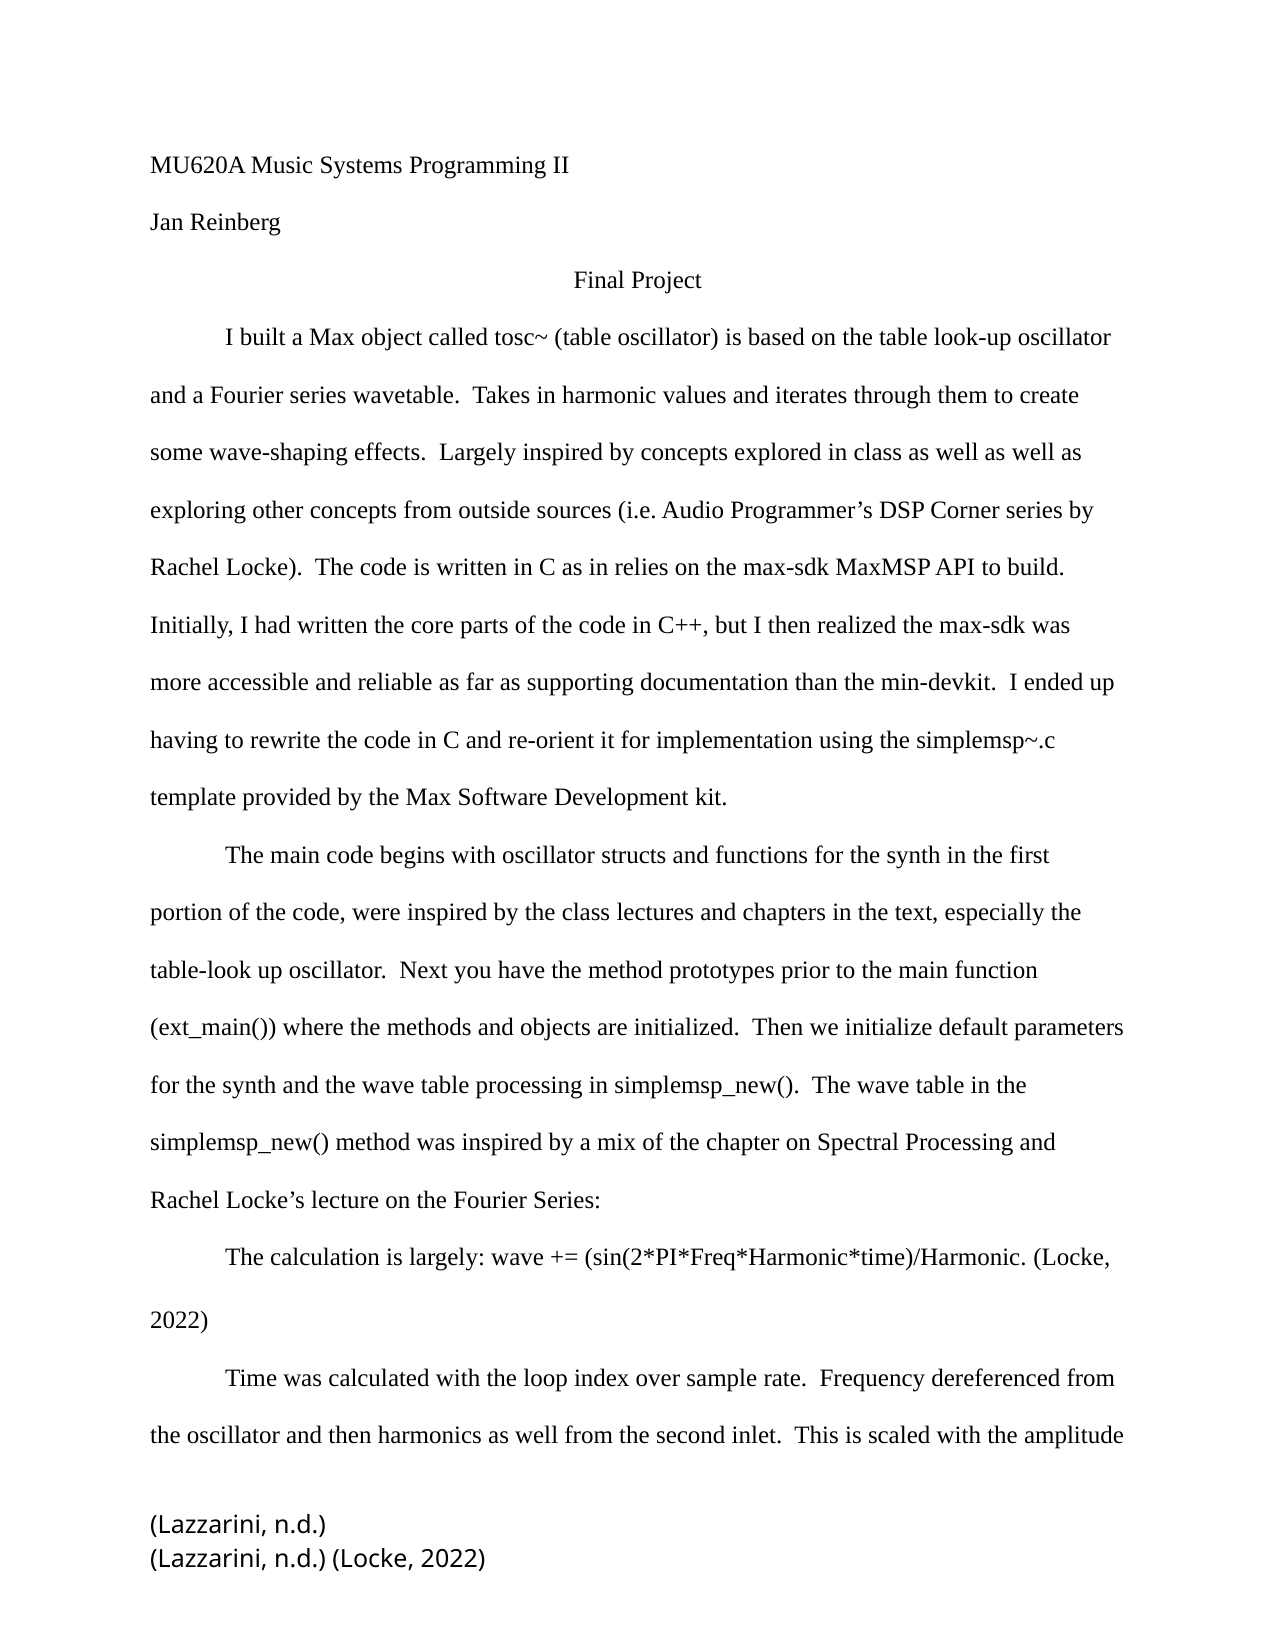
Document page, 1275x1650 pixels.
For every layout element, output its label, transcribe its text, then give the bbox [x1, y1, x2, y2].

text The calculation is largely: wave += (sin(2*PI*Freq*Harmonic*time)/Harmonic. [150, 1242, 1125, 1334]
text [150, 1363, 1125, 1449]
text I built a Max object called tosc~ (table oscillator) is based on the table look-up oscillator and a Fourier series wavetable. Takes in harmonic values and iterates through them to create some wave-shaping effects. Largely inspired by concepts explored in class as well as well as exploring other concepts from outside sources (i.e. Audio Programmer’s DSP Corner series by Rachel Locke). The code is written in C as in relies on the max-sdk MaxMSP API to build. Initially, I had written the core parts of the code in C++, but I then realized the max-sdk was more accessible and reliable as far as supporting documentation than the min-devkit. I ended up having to rewrite the code in C and re-orient it for implementation using the simplemsp~.c template provided by the Max Software Development kit. [150, 322, 1125, 811]
text MU620A Music Systems Programming II [150, 150, 1125, 179]
text The main code begins with oscillator structs and functions for the synth in the first portion of the code, were inspired by the class lectures and chapters in the text, especially the table-look up oscillator. Next you have the method prototypes prior to the main function (ext_main()) where the methods and objects are initialized. Then we initialize default parameters for the synth and the wave table processing in simplemsp_new(). The wave table in the simplemsp_new() method was inspired by a mix of the chapter on Spectral Processing and Rachel Locke’s lecture on the Fourier Series: [150, 840, 1125, 1214]
text Final Project [150, 265, 1125, 294]
text Jan Reinberg [150, 207, 1125, 236]
